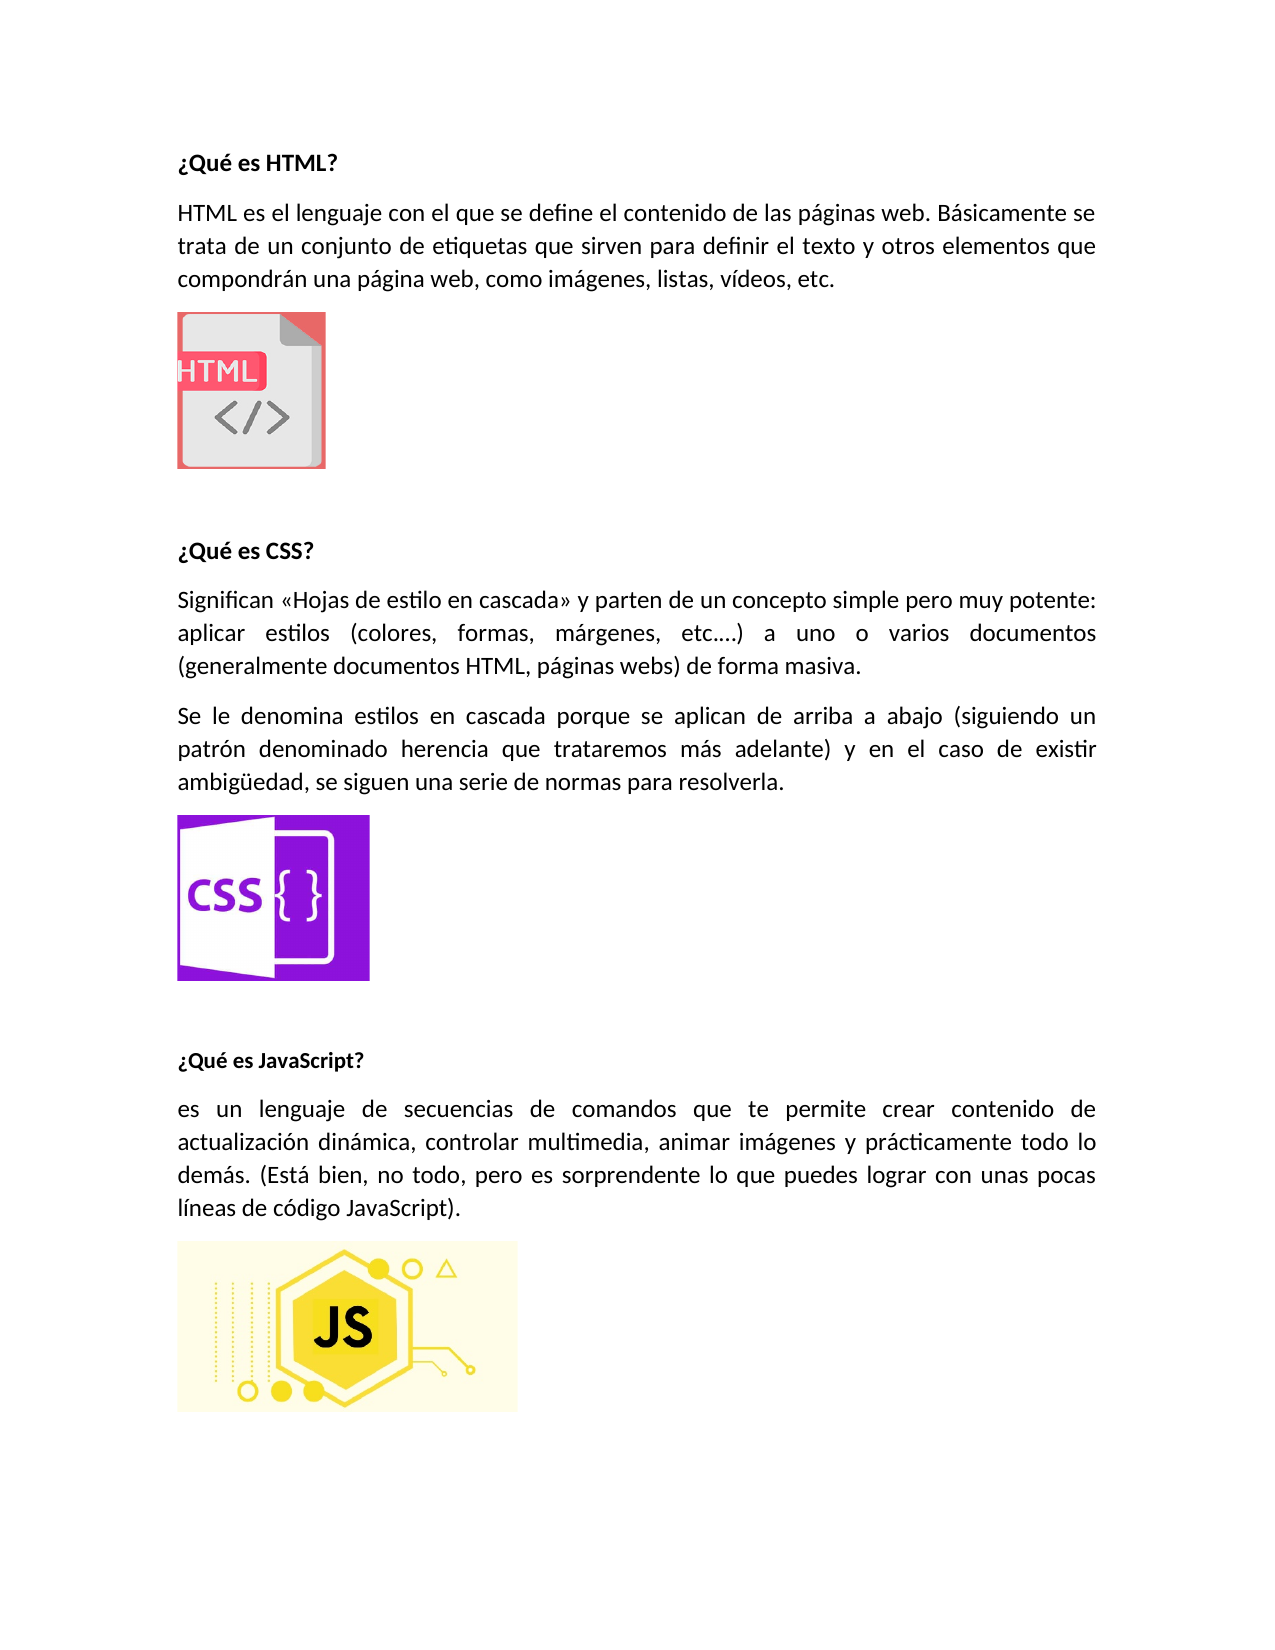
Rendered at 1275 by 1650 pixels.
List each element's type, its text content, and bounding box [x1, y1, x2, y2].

text ¿Qué es HTML? [177, 148, 1098, 178]
text ¿Qué es CSS? [177, 535, 1098, 565]
text ¿Qué es JavaScript? [177, 1047, 1098, 1074]
text es un lenguaje de secuencias de comandos que te permite crear contenido de actualización dinámica, controlar multimedia, animar imágenes y prácticamente todo lo demás. (Está bien, no todo, pero es sorprendente lo que puedes lograr con unas pocas líneas de código JavaScript). [177, 1093, 1098, 1223]
text Significan «Hojas de estilo en cascada» y parten de un concepto simple pero muy potente: aplicar estilos (colores, formas, márgenes, etc.…) a uno o varios documentos (generalmente documentos HTML, páginas webs) de forma masiva. [177, 584, 1098, 681]
picture [177, 312, 326, 469]
text Se le denomina estilos en cascada porque se aplican de arriba a abajo (siguiendo un patrón denominado herencia que trataremos más adelante) y en el caso de existir ambigüedad, se siguen una serie de normas para resolverla. [177, 700, 1098, 796]
picture [177, 815, 370, 981]
picture [177, 1241, 518, 1412]
text HTML es el lenguaje con el que se define el contenido de las páginas web. Básicamente se trata de un conjunto de etiquetas que sirven para definir el texto y otros elementos que compondrán una página web, como imágenes, listas, vídeos, etc. [177, 197, 1098, 293]
